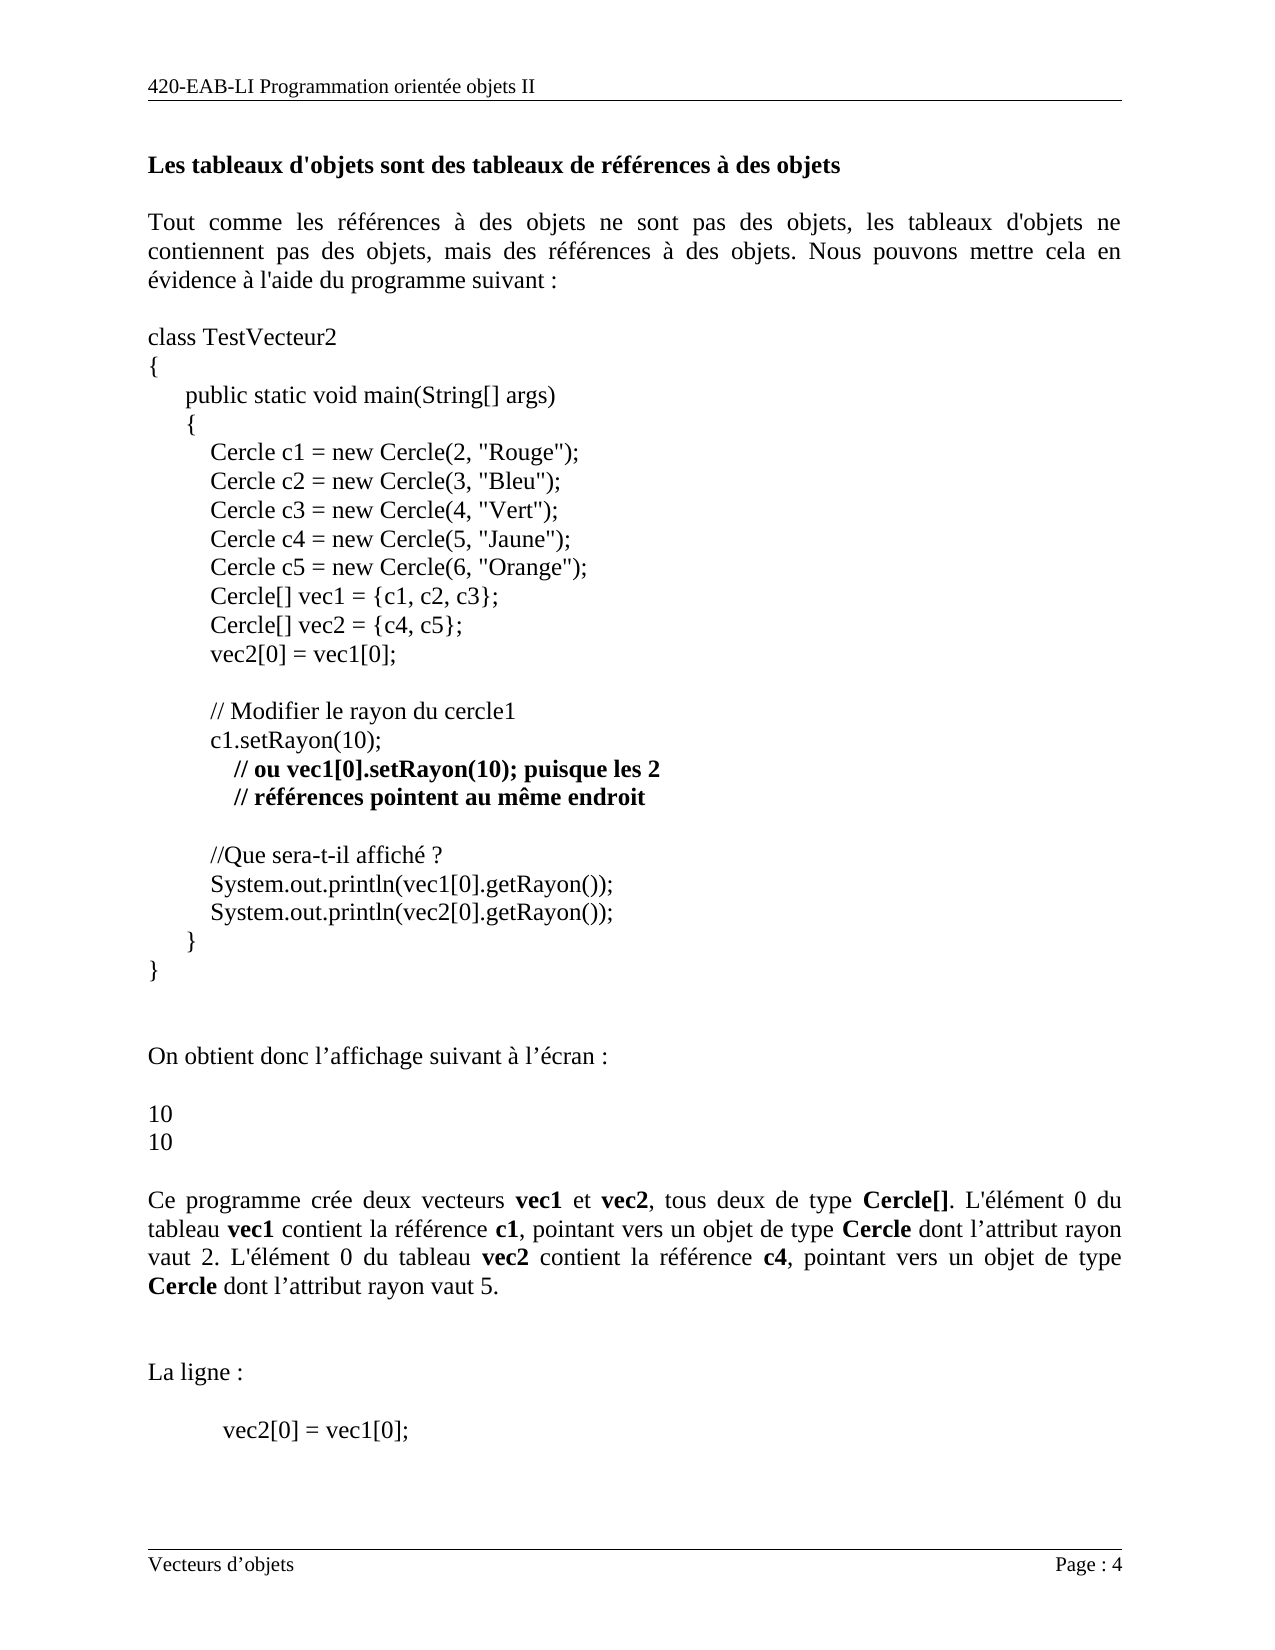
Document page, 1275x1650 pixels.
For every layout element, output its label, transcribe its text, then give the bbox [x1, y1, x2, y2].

text Cercle[] vec2 = {c4, c5}; [185, 610, 1122, 639]
text c1.setRayon(10); [185, 725, 1122, 754]
text Ce programme crée deux vecteurs vec1 et vec2, tous deux de type Cercle[]. L'élément 0 du tableau vec1 contient la référence c1, pointant vers un objet de type Cercle dont l’attribut rayon vaut 2. L'élément 0 du tableau vec2 contient la référence c4, pointant vers un objet de type Cercle dont l’attribut rayon vaut 5. [148, 1185, 1122, 1300]
text Cercle c1 = new Cercle(2, "Rouge"); [185, 437, 1122, 466]
text class TestVecteur2 { [148, 322, 1122, 380]
text Tout comme les références à des objets ne sont pas des objets, les tableaux d'objets ne contiennent pas des objets, mais des références à des objets. Nous pouvons mettre cela en évidence à l'aide du programme suivant : [148, 207, 1122, 294]
text 10 [148, 1099, 1122, 1127]
text // ou vec1[0].setRayon(10); puisque les 2 [221, 754, 1122, 782]
text Cercle c5 = new Cercle(6, "Orange"); [185, 552, 1122, 581]
text Cercle c3 = new Cercle(4, "Vert"); [185, 495, 1122, 524]
text public static void main(String[] args) { [185, 380, 1122, 437]
text System.out.println(vec2[0].getRayon()); [185, 897, 1122, 926]
text La ligne : [148, 1357, 1122, 1386]
subtitle Les tableaux d'objets sont des tableaux de références à des objets [148, 150, 1122, 179]
text System.out.println(vec1[0].getRayon()); [185, 869, 1122, 897]
text } [185, 926, 1122, 955]
text } [148, 955, 1122, 984]
text Cercle[] vec1 = {c1, c2, c3}; [185, 581, 1122, 610]
text // références pointent au même endroit [221, 782, 1122, 811]
text // Modifier le rayon du cercle1 [185, 696, 1122, 725]
text Cercle c2 = new Cercle(3, "Bleu"); [185, 466, 1122, 495]
text On obtient donc l’affichage suivant à l’écran : [148, 1041, 1122, 1070]
text Cercle c4 = new Cercle(5, "Jaune"); [185, 524, 1122, 552]
text vec2[0] = vec1[0]; [148, 1415, 1122, 1444]
text vec2[0] = vec1[0]; [185, 639, 1122, 667]
text 10 [148, 1127, 1122, 1156]
text //Que sera-t-il affiché ? [185, 840, 1122, 869]
